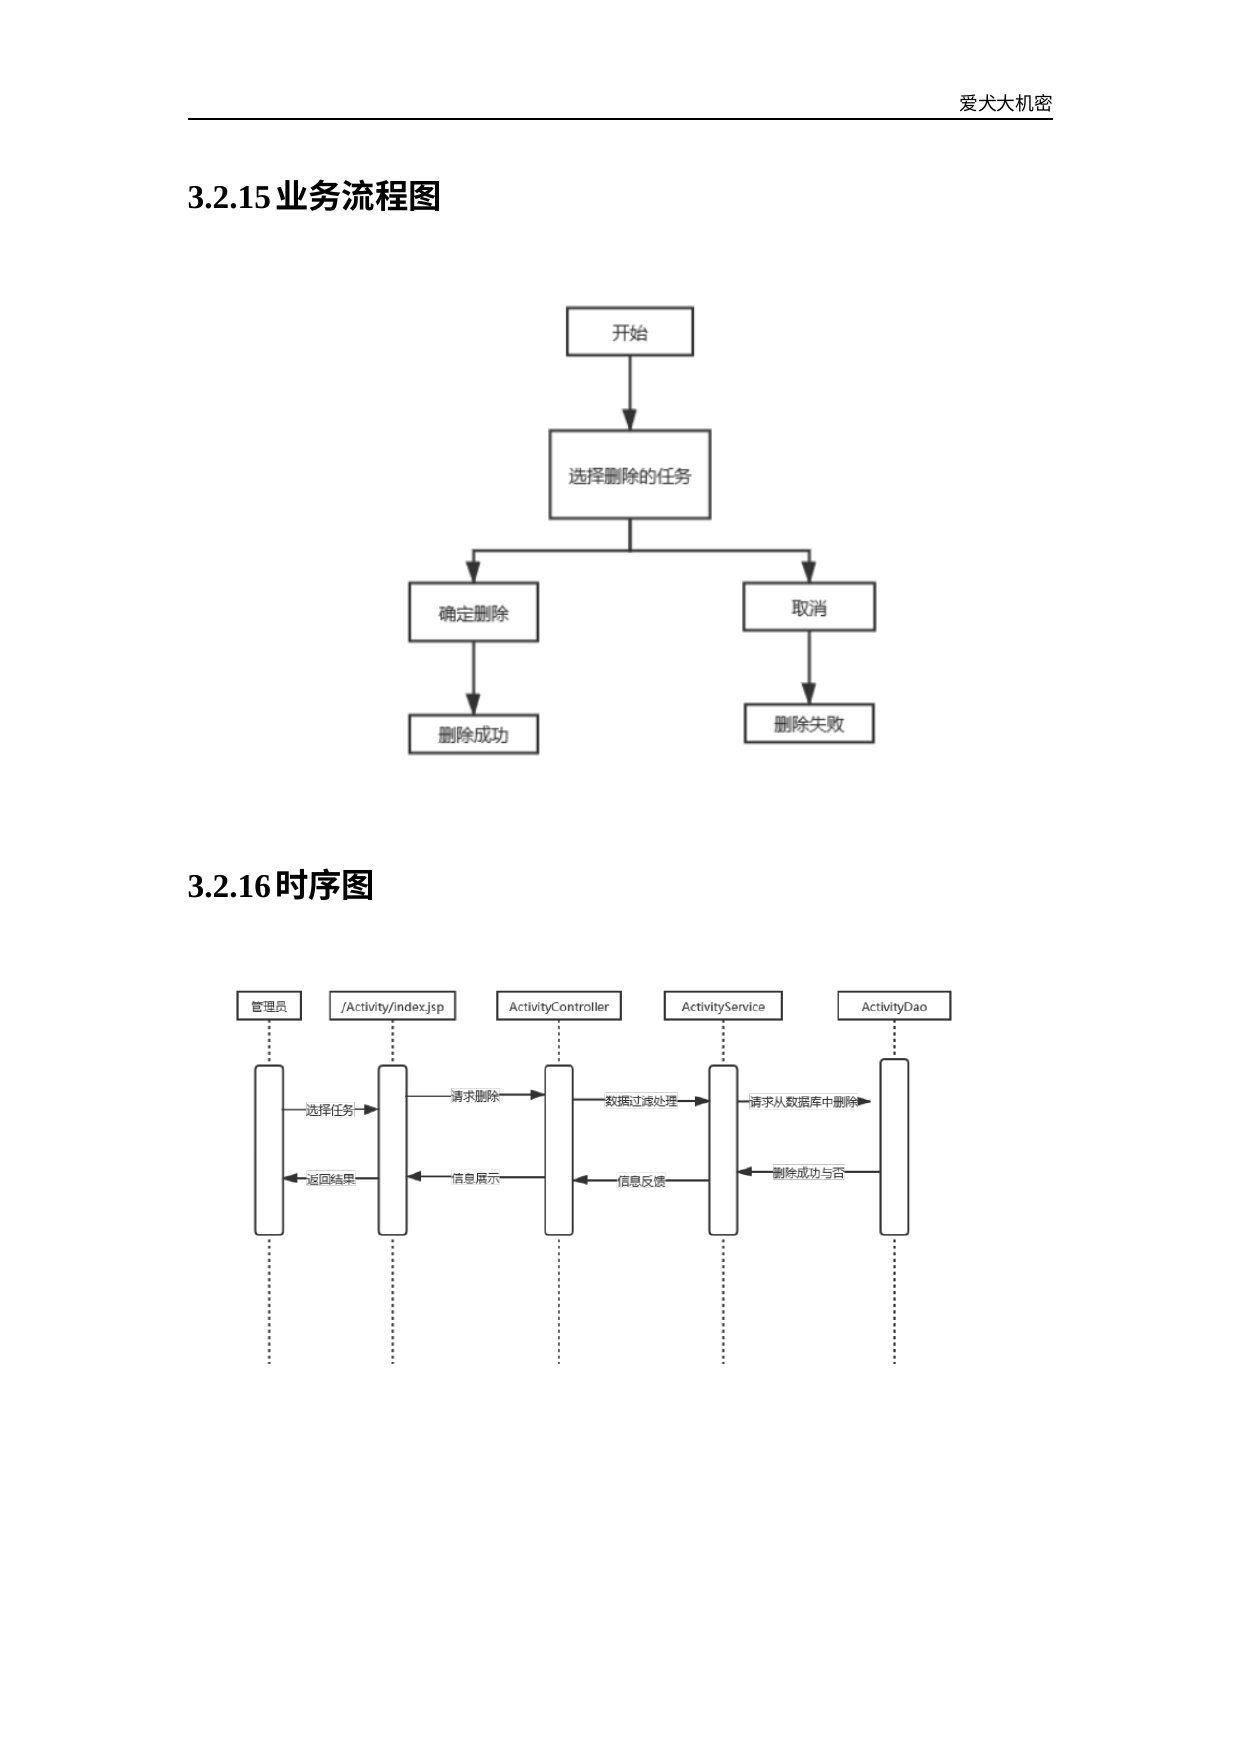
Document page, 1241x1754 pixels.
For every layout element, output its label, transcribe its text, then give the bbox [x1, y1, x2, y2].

picture [187, 977, 1053, 1375]
subtitle 业务流程图 [187, 162, 1053, 227]
picture [187, 289, 1053, 780]
subtitle 时序图 [187, 851, 1053, 916]
